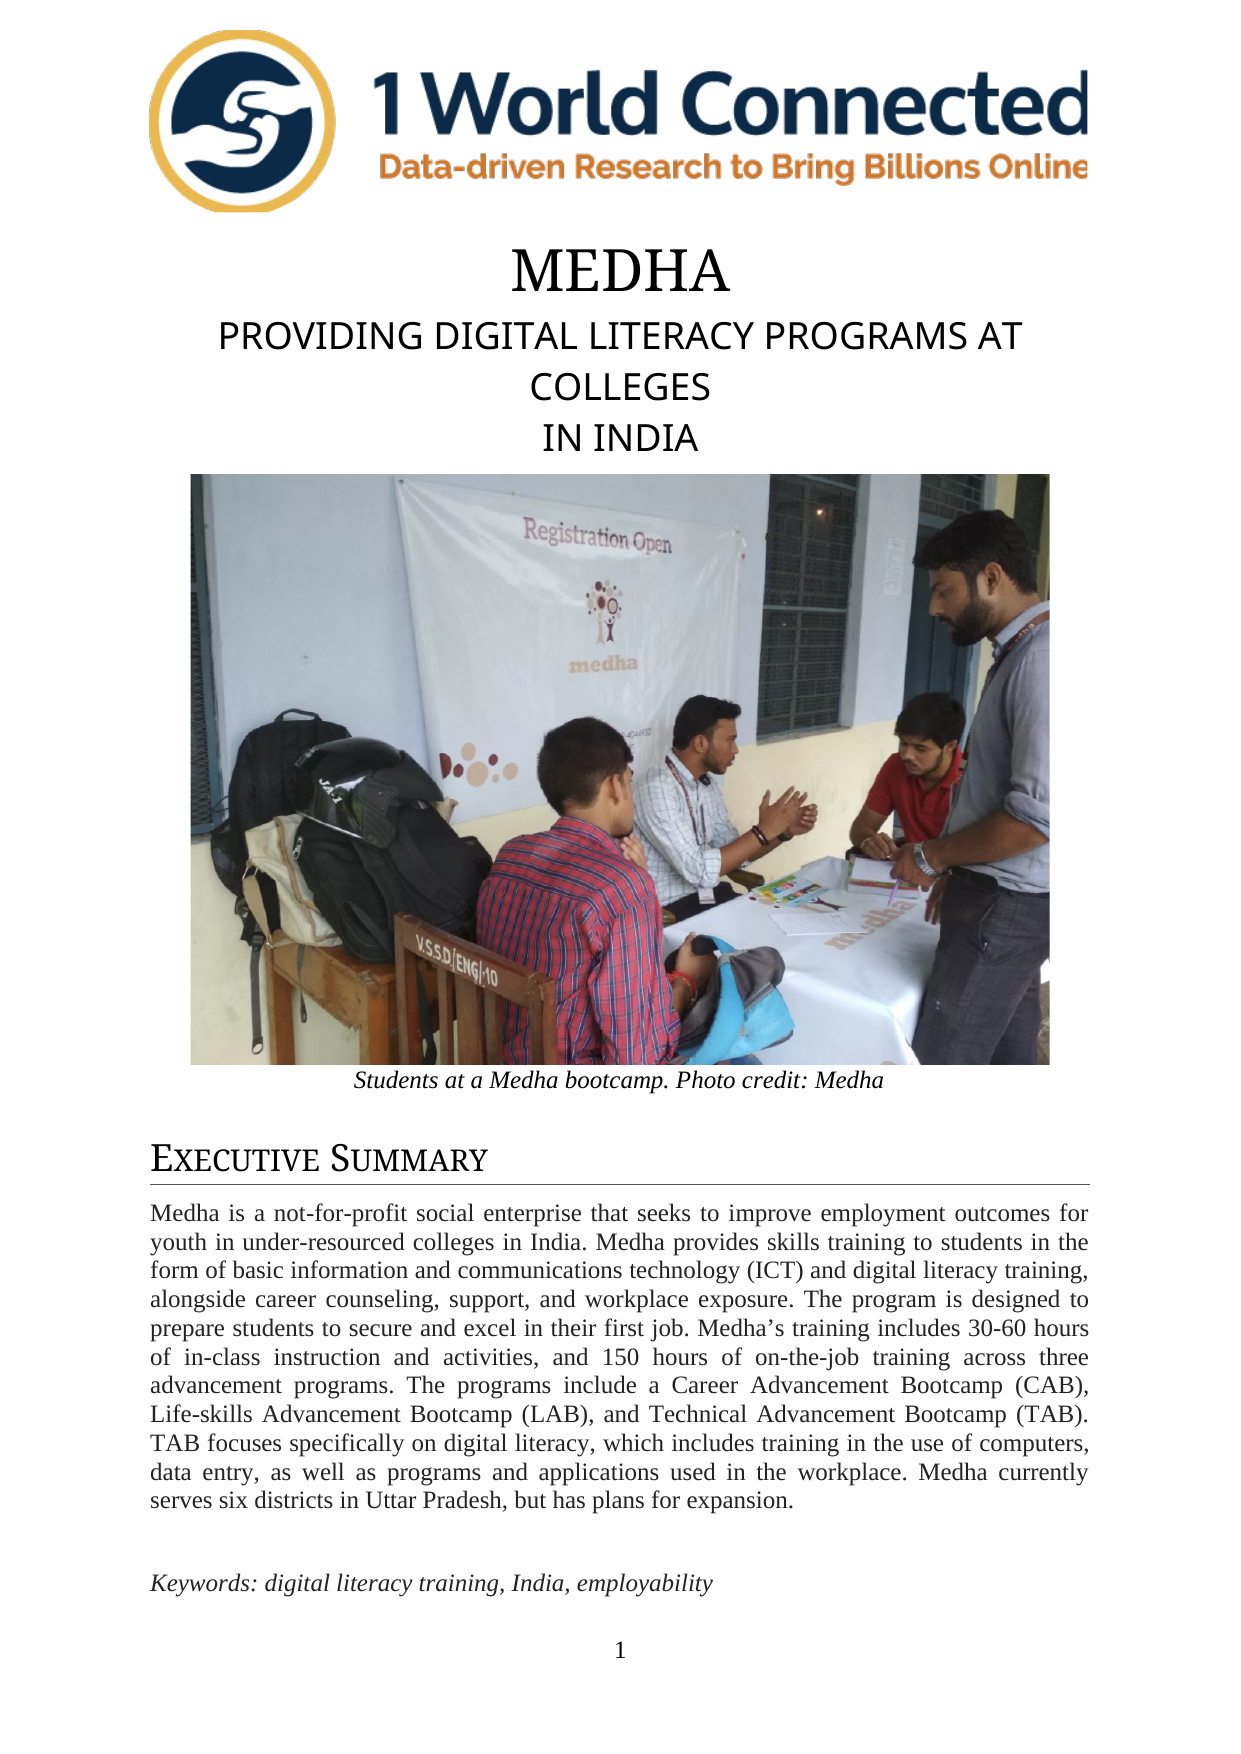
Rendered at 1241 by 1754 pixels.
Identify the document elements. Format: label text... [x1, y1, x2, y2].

picture [148, 30, 1088, 213]
title MEDHA [150, 150, 1090, 309]
picture [190, 474, 1050, 1065]
title IN INDIA [150, 411, 1090, 462]
text Medha is a not-for-profit social enterprise that seeks to improve employment outcomes for youth in under-resourced colleges in India. Medha provides skills training to students in the form of basic information and communications technology (ICT) and digital literacy training, alongside career counseling, support, and workplace exposure. The program is designed to prepare students to secure and excel in their first job. Medha’s training includes 30-60 hours of in-class instruction and activities, and 150 hours of on-the-job training across three advancement programs. The programs include a Career Advancement Bootcamp (CAB), Life-skills Advancement Bootcamp (LAB), and Technical Advancement Bootcamp (TAB). TAB focuses specifically on digital literacy, which includes training in the use of computers, data entry, as well as programs and applications used in the workplace. Medha currently serves six districts in Uttar Pradesh, but has plans for expansion. [150, 1198, 1090, 1514]
subtitle Executive Summary [150, 1131, 1090, 1184]
title PROVIDING DIGITAL LITERACY PROGRAMS AT COLLEGES [150, 309, 1090, 411]
text Keywords: digital literacy training, India, employability [150, 1568, 1090, 1597]
